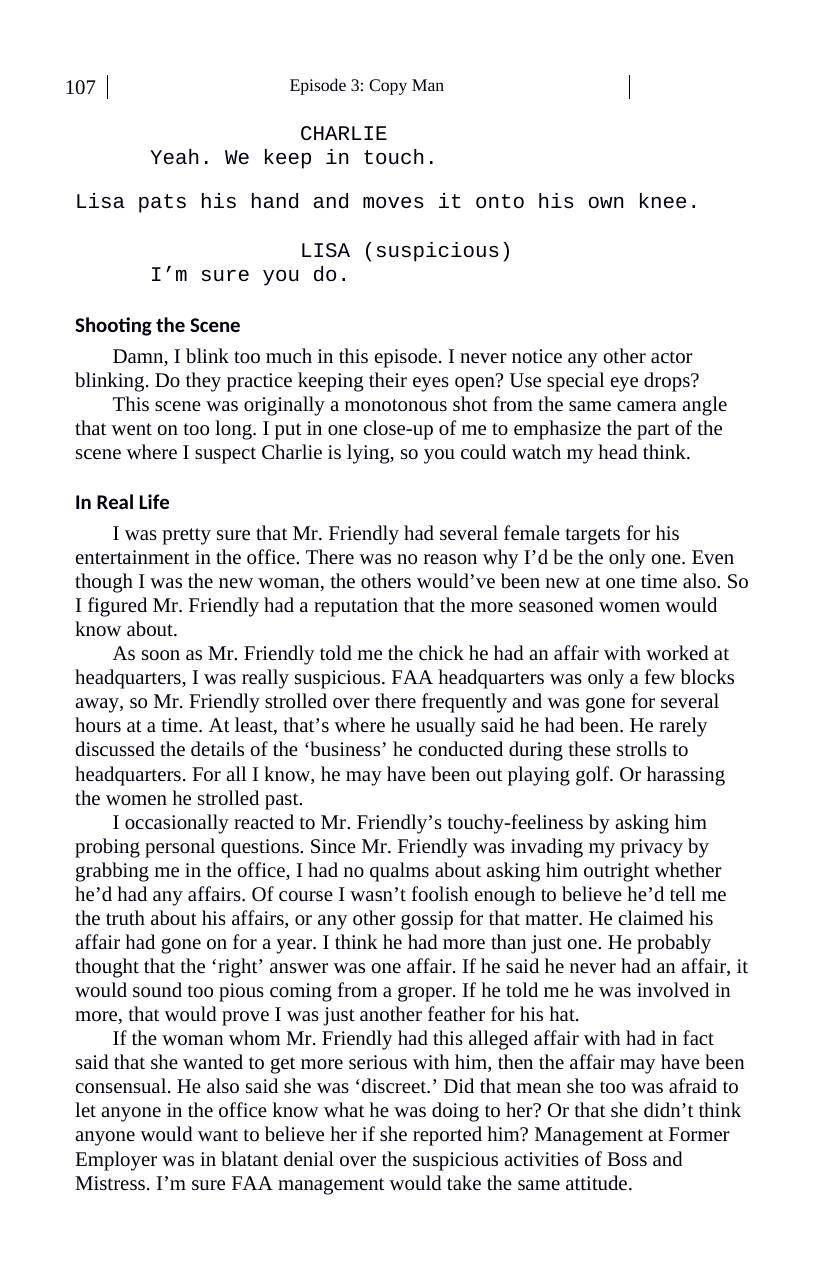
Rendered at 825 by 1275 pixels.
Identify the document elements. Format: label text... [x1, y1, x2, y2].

text I was pretty sure that Mr. Friendly had several female targets for his entertainment in the office. There was no reason why I’d be the only one. Even though I was the new woman, the others would’ve been new at one time also. So I figured Mr. Friendly had a reputation that the more seasoned women would know about. [75, 521, 750, 641]
text If the woman whom Mr. Friendly had this alleged affair with had in fact said that she wanted to get more serious with him, then the affair may have been consensual. He also said she was ‘discreet.’ Did that mean she too was afraid to let anyone in the office know what he was doing to her? Or that she didn’t think anyone would want to believe her if she reported him? Management at Former Employer was in blatant denial over the suspicious activities of Boss and Mistress. I’m sure FAA management would take the same attitude. [75, 1026, 750, 1194]
text LISA (suspicious) [75, 240, 750, 263]
text I’m sure you do. [150, 263, 675, 287]
text Damn, I blink too much in this episode. I never notice any other actor blinking. Do they practice keeping their eyes open? Use special eye drops? [75, 344, 750, 392]
subtitle In Real Life [75, 489, 750, 514]
subtitle Shooting the Scene [75, 312, 750, 338]
text Yeah. We keep in touch. [150, 147, 675, 170]
text Lisa pats his hand and moves it onto his own knee. [75, 191, 750, 215]
text I occasionally reacted to Mr. Friendly’s touchy-feeliness by asking him probing personal questions. Since Mr. Friendly was invading my privacy by grabbing me in the office, I had no qualms about asking him outright whether he’d had any affairs. Of course I wasn’t foolish enough to believe he’d tell me the truth about his affairs, or any other gossip for that matter. He claimed his affair had gone on for a year. I think he had more than just one. He probably thought that the ‘right’ answer was one affair. If he said he never had an affair, it would sound too pious coming from a groper. If he told me he was involved in more, that would prove I was just another feather for his hat. [75, 809, 750, 1026]
text As soon as Mr. Friendly told me the chick he had an affair with worked at headquarters, I was really suspicious. FAA headquarters was only a few blocks away, so Mr. Friendly strolled over there frequently and was gone for several hours at a time. At least, that’s where he usually said he had been. He rarely discussed the details of the ‘business’ he conducted during these strolls to headquarters. For all I know, he may have been out playing golf. Or harassing the women he strolled past. [75, 641, 750, 809]
text CHARLIE [75, 123, 750, 147]
text This scene was originally a monotonous shot from the same camera angle that went on too long. I put in one close-up of me to emphasize the part of the scene where I suspect Charlie is lying, so you could watch my head think. [75, 392, 750, 464]
